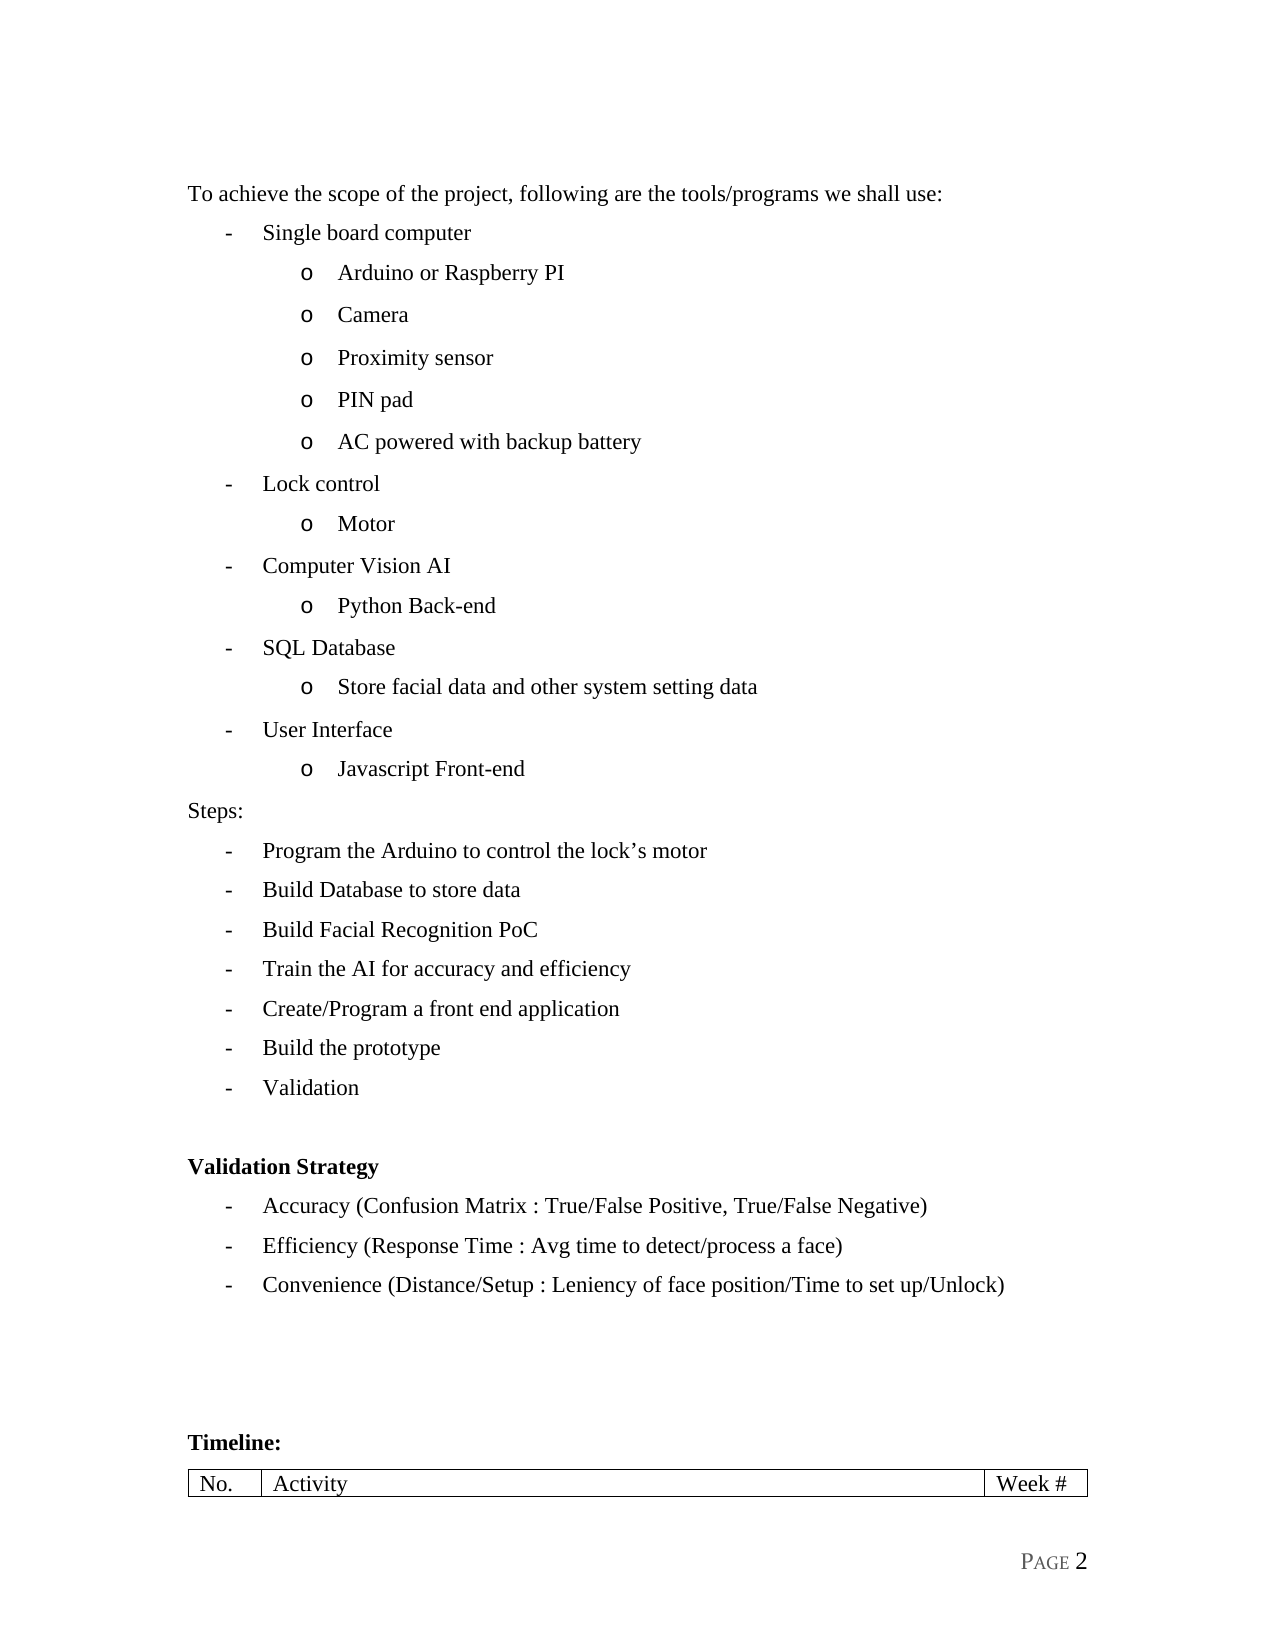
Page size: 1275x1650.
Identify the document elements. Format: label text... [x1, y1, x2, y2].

list Computer Vision AI [225, 552, 1087, 578]
list Proximity sensor [300, 343, 1087, 372]
list SQL Database [225, 634, 1087, 660]
list Javascript Front-end [300, 755, 1087, 783]
list Single board computer [225, 219, 1087, 246]
list Build Database to store data [225, 876, 1087, 903]
text To achieve the scope of the project, following are the tools/programs we shall use: [187, 180, 1087, 206]
table_header No. [189, 1470, 261, 1496]
list Build Facial Recognition PoC [225, 916, 1087, 942]
list Lock control [225, 470, 1087, 497]
list Python Back-end [300, 592, 1087, 620]
list Accuracy (Confusion Matrix : True/False Positive, True/False Negative) [225, 1192, 1087, 1219]
list Validation [225, 1074, 1087, 1100]
list PIN pad [300, 386, 1087, 414]
list Convenience (Distance/Setup : Leniency of face position/Time to set up/Unlock) [225, 1271, 1087, 1298]
list Motor [300, 510, 1087, 538]
list User Interface [225, 716, 1087, 742]
list Camera [300, 301, 1087, 329]
list AC powered with backup battery [300, 428, 1087, 456]
list Create/Program a front end application [225, 995, 1087, 1021]
text Steps: [187, 797, 1087, 824]
table_header Week # [985, 1470, 1087, 1496]
list Build the prototype [225, 1034, 1087, 1061]
text Timeline: [187, 1429, 1087, 1456]
list Program the Arduino to control the lock’s motor [225, 837, 1087, 863]
table_header Activity [262, 1470, 984, 1496]
list Store facial data and other system setting data [300, 673, 1087, 702]
list Arduino or Raspberry PI [300, 259, 1087, 287]
list Efficiency (Response Time : Avg time to detect/process a face) [225, 1232, 1087, 1258]
list Train the AI for accuracy and efficiency [225, 955, 1087, 982]
text Validation Strategy [187, 1153, 1087, 1179]
